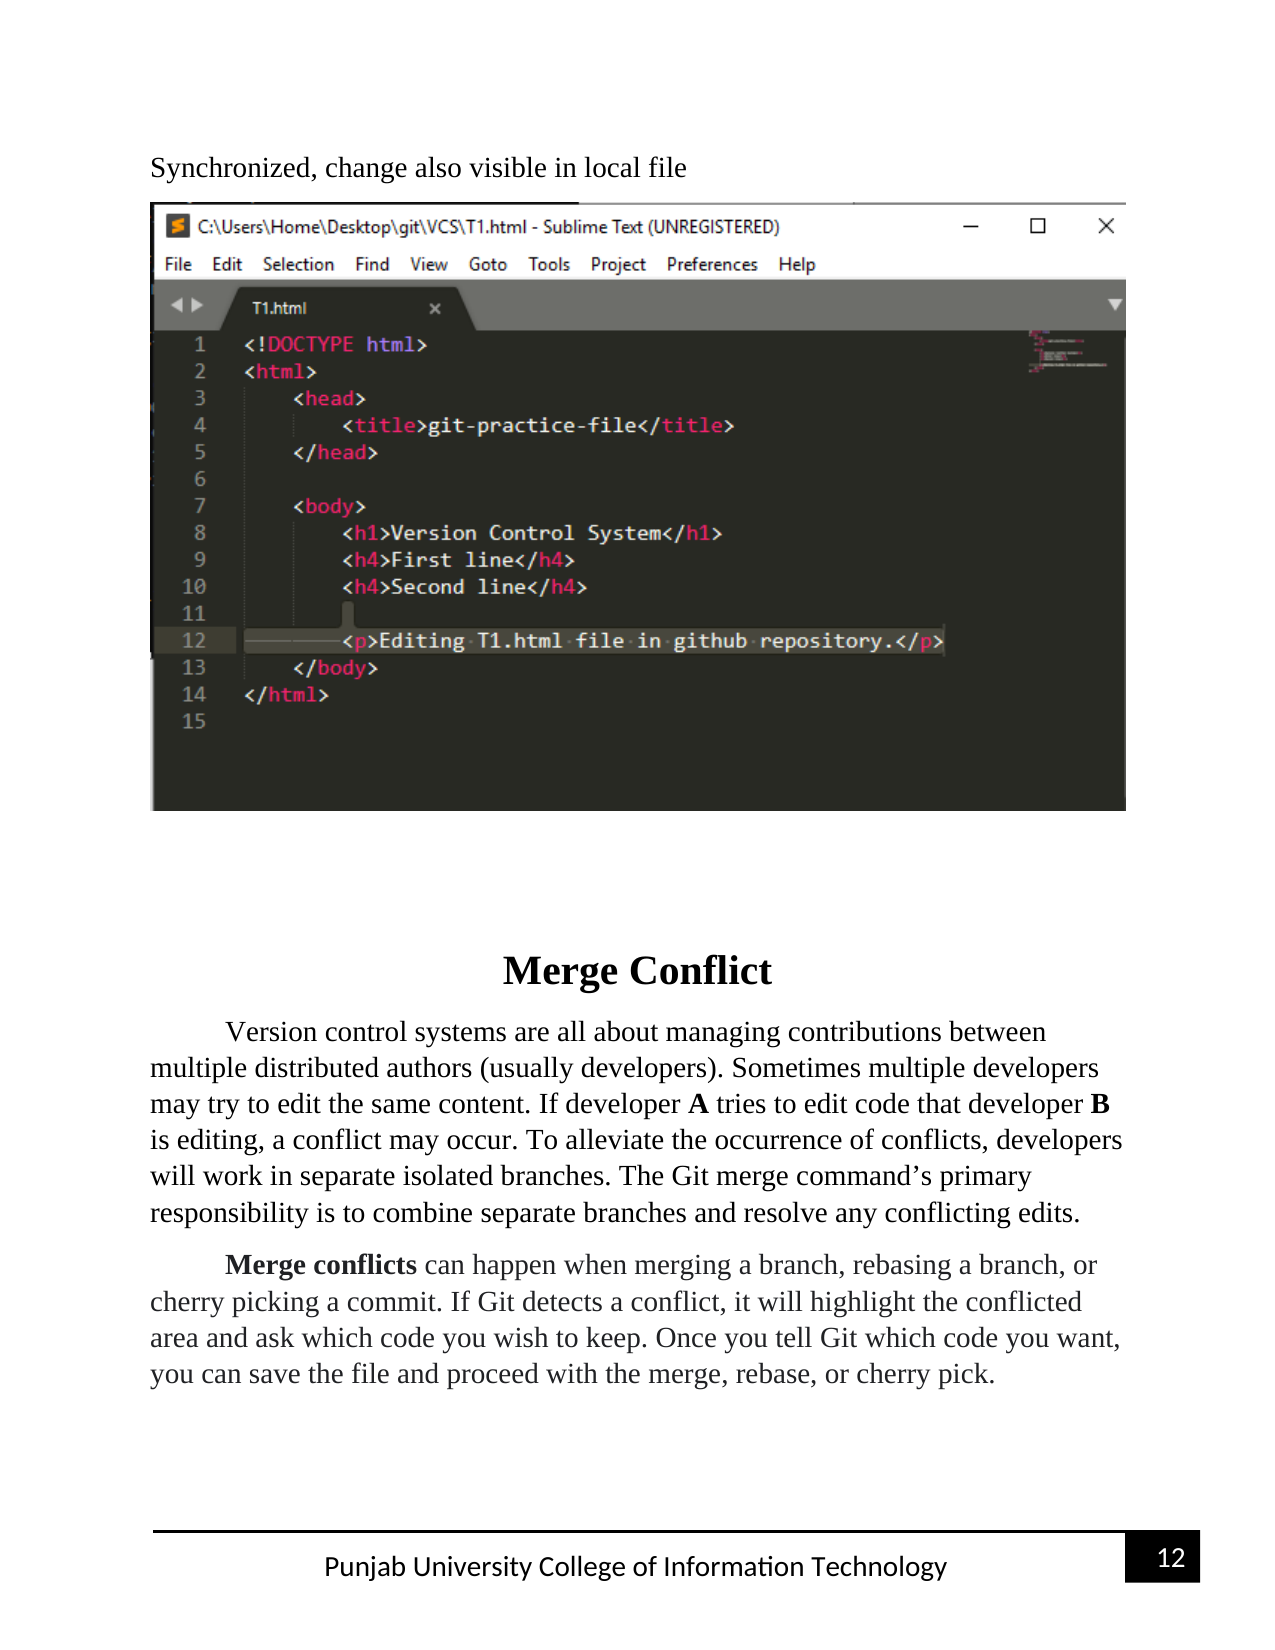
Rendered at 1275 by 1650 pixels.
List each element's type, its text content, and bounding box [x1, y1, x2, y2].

picture [150, 202, 1126, 811]
text Synchronized, change also visible in local file [150, 150, 1125, 183]
text Merge conflicts can happen when merging a branch, rebasing a branch, or cherry picking a commit. If Git detects a conflict, it will highlight the conflicted area and ask which code you wish to keep. Once you tell Git which code you want, you can save the file and proceed with the merge, rebase, or cherry pick. [150, 1247, 1125, 1389]
text Merge Conflict [150, 946, 1125, 993]
text Version control systems are all about managing contributions between multiple distributed authors (usually developers). Sometimes multiple developers may try to edit the same content. If developer A tries to edit code that developer B is editing, a conflict may occur. To alleviate the occurrence of conflicts, developers will work in separate isolated branches. The Git merge command’s primary responsibility is to combine separate branches and resolve any conflicting edits. [150, 1014, 1125, 1228]
